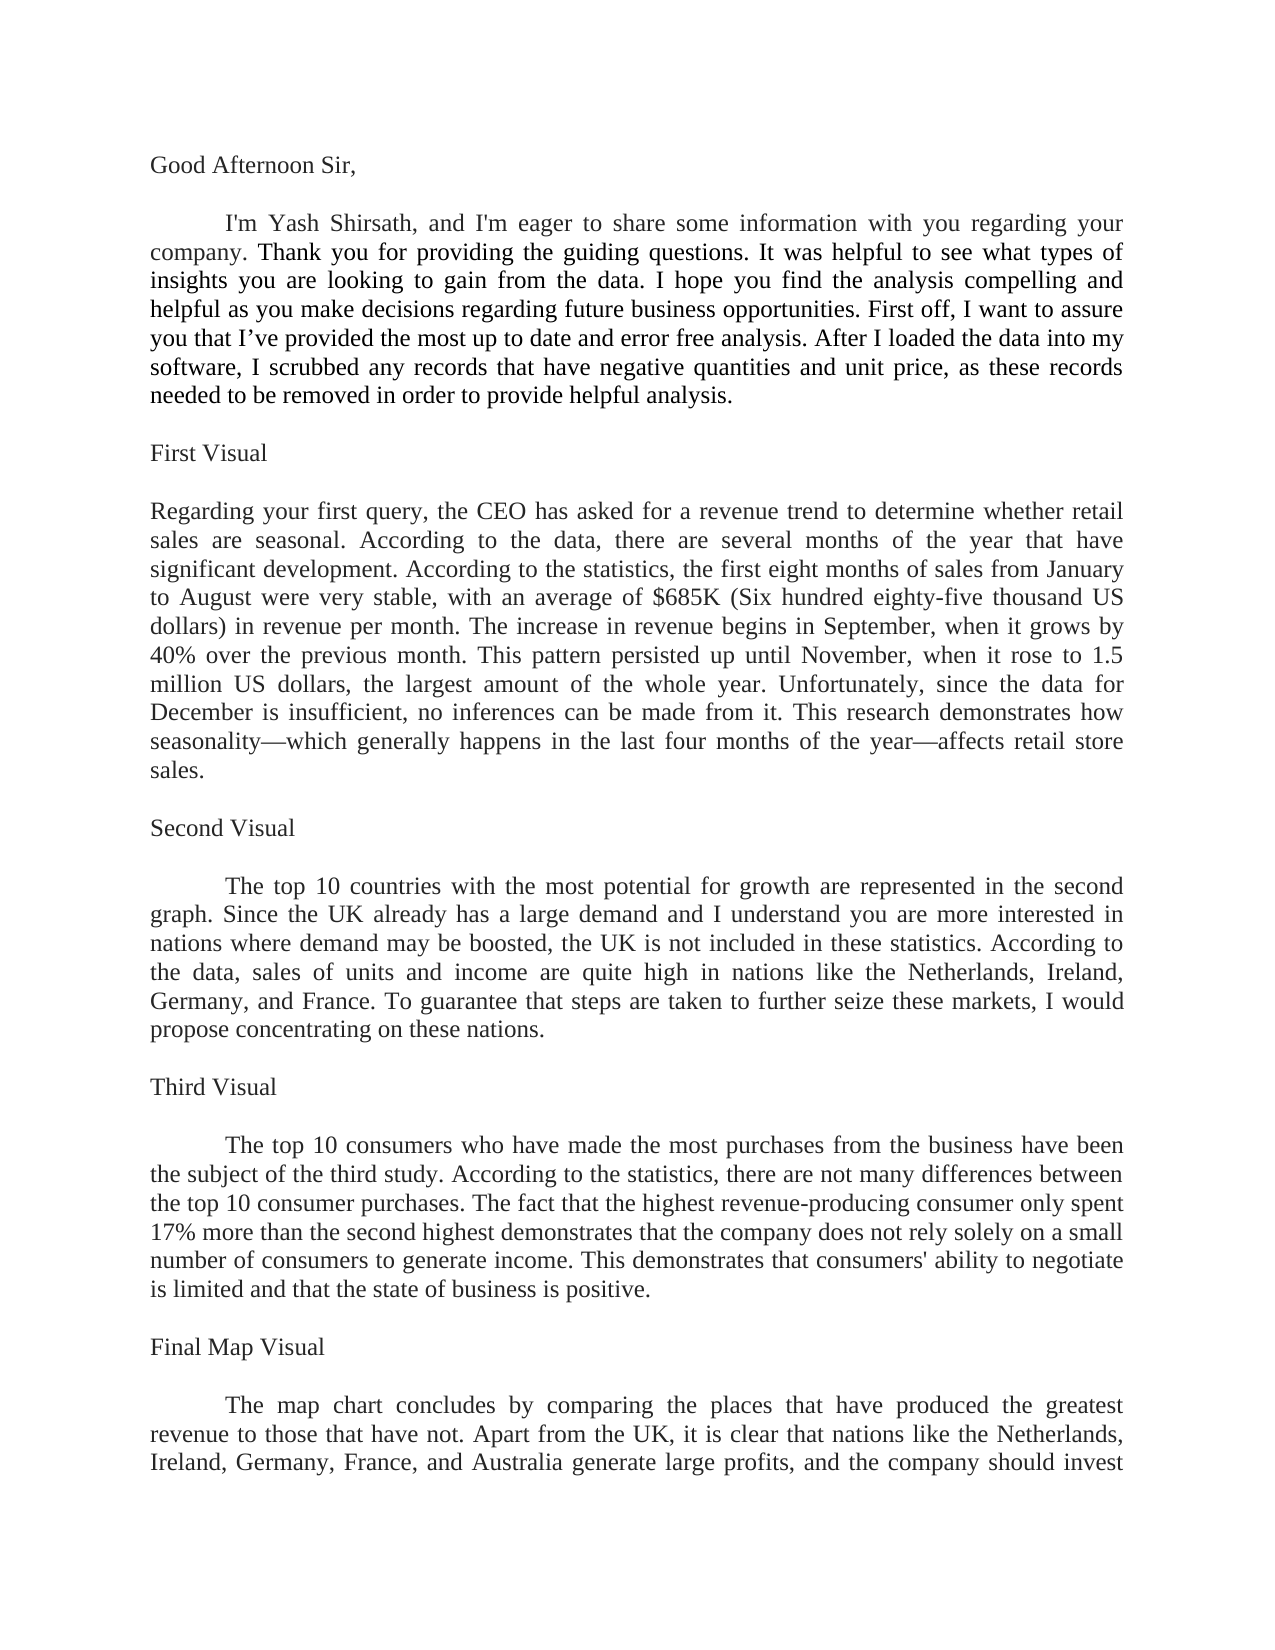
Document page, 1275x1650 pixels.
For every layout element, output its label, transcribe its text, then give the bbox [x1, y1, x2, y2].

text Third Visual [150, 1072, 1125, 1101]
text I'm Yash Shirsath, and I'm eager to share some information with you regarding your company. Thank you for providing the guiding questions. It was helpful to see what types of insights you are looking to gain from the data. I hope you find the analysis compelling and helpful as you make decisions regarding future business opportunities. First off, I want to assure you that I’ve provided the most up to date and error free analysis. After I loaded the data into my software, I scrubbed any records that have negative quantities and unit price, as these records needed to be removed in order to provide helpful analysis. [150, 208, 1125, 409]
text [150, 1390, 1125, 1476]
text Regarding your first query, the CEO has asked for a revenue trend to determine whether retail sales are seasonal. According to the data, there are several months of the year that have significant development. According to the statistics, the first eight months of sales from January to August were very stable, with an average of $685K (Six hundred eighty-five thousand US dollars) in revenue per month. The increase in revenue begins in September, when it grows by 40% over the previous month. This pattern persisted up until November, when it rose to 1.5 million US dollars, the largest amount of the whole year. Unfortunately, since the data for December is insufficient, no inferences can be made from it. This research demonstrates how seasonality—which generally happens in the last four months of the year—affects retail store sales. [150, 496, 1125, 784]
text Second Visual [150, 813, 1125, 842]
text First Visual [150, 438, 1125, 467]
text Final Map Visual [150, 1332, 1125, 1361]
text Good Afternoon Sir, [150, 150, 1125, 179]
text The top 10 consumers who have made the most purchases from the business have been the subject of the third study. According to the statistics, there are not many differences between the top 10 consumer purchases. The fact that the highest revenue-producing consumer only spent 17% more than the second highest demonstrates that the company does not rely solely on a small number of consumers to generate income. This demonstrates that consumers' ability to negotiate is limited and that the state of business is positive. [150, 1130, 1125, 1303]
text The top 10 countries with the most potential for growth are represented in the second graph. Since the UK already has a large demand and I understand you are more interested in nations where demand may be boosted, the UK is not included in these statistics. According to the data, sales of units and income are quite high in nations like the Netherlands, Ireland, Germany, and France. To guarantee that steps are taken to further seize these markets, I would propose concentrating on these nations. [150, 871, 1125, 1043]
